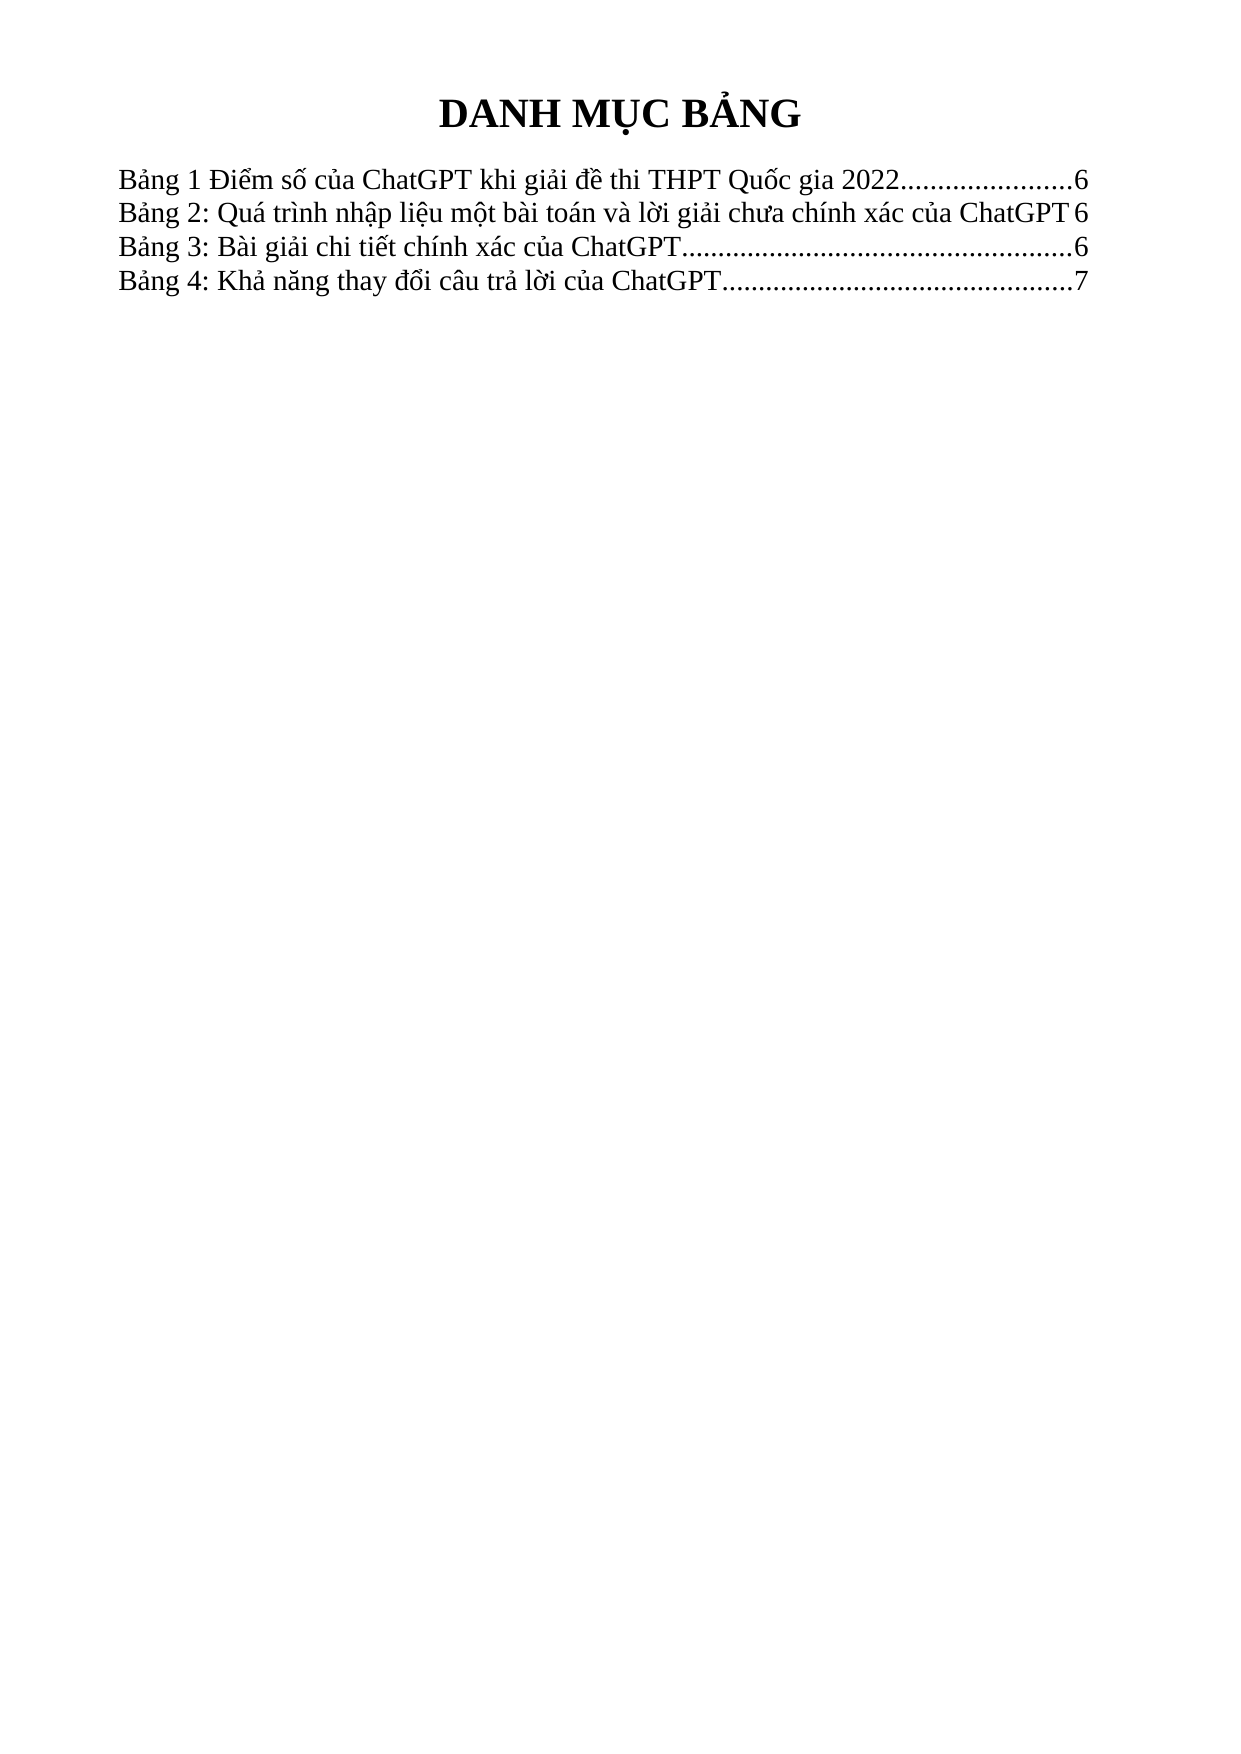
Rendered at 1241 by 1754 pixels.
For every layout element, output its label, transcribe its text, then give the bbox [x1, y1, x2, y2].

text Bảng 4: Khả năng thay đổi câu trả lời của ChatGPT 7 [118, 263, 1122, 296]
text Bảng 2: Quá trình nhập liệu một bài toán và lời giải chưa chính xác của ChatGPT 6 [118, 196, 1122, 229]
text DANH MỤC BẢNG [118, 89, 1122, 137]
text Bảng 3: Bài giải chi tiết chính xác của ChatGPT 6 [118, 229, 1122, 263]
text Bảng 1 Điểm số của ChatGPT khi giải đề thi THPT Quốc gia 2022 6 [118, 162, 1122, 196]
